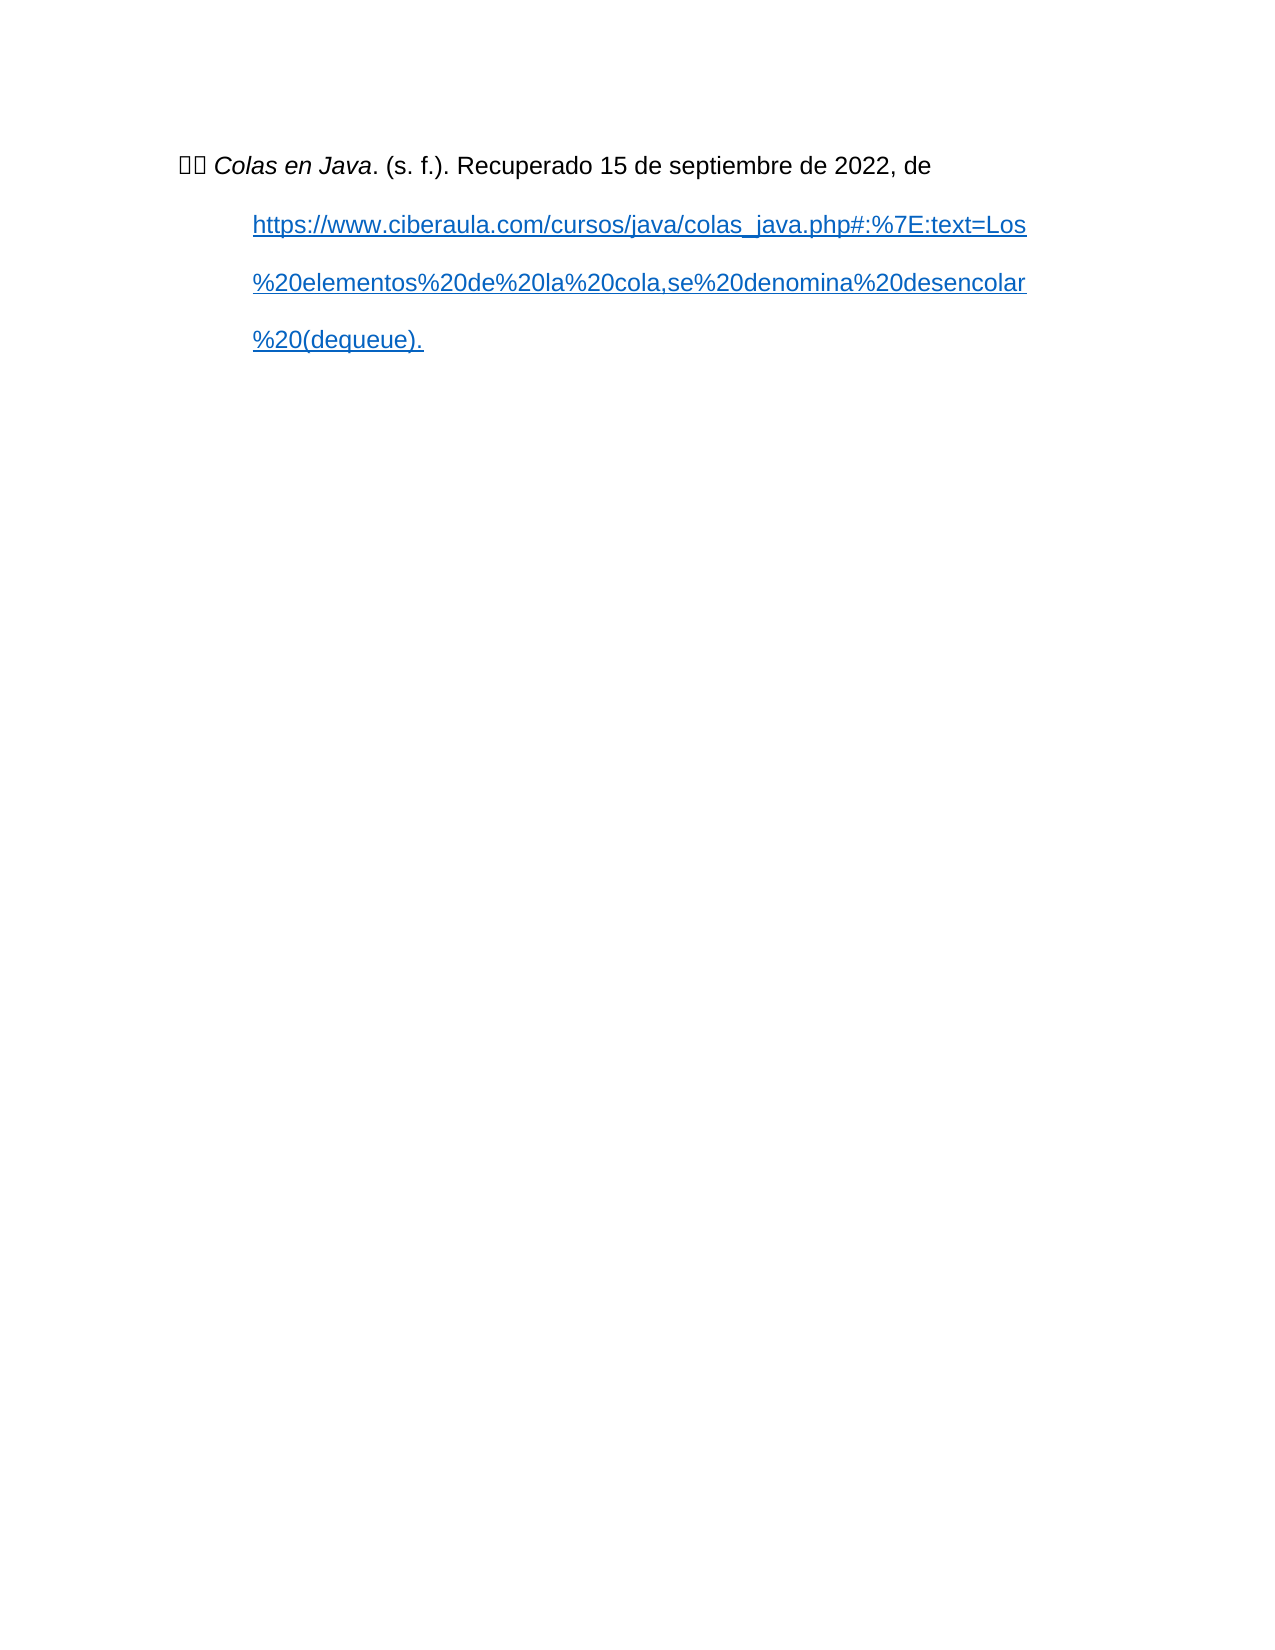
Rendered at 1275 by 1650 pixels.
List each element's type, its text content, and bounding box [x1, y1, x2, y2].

text 🥇🥇 Colas en Java. (s. f.). Recuperado 15 de septiembre de 2022, de https://www.ciberaula.com/cursos/java/colas_java.php#:%7E:text=Los%20elementos%20de%20la%20cola,se%20denomina%20desencolar%20(dequeue). [177, 148, 1098, 354]
